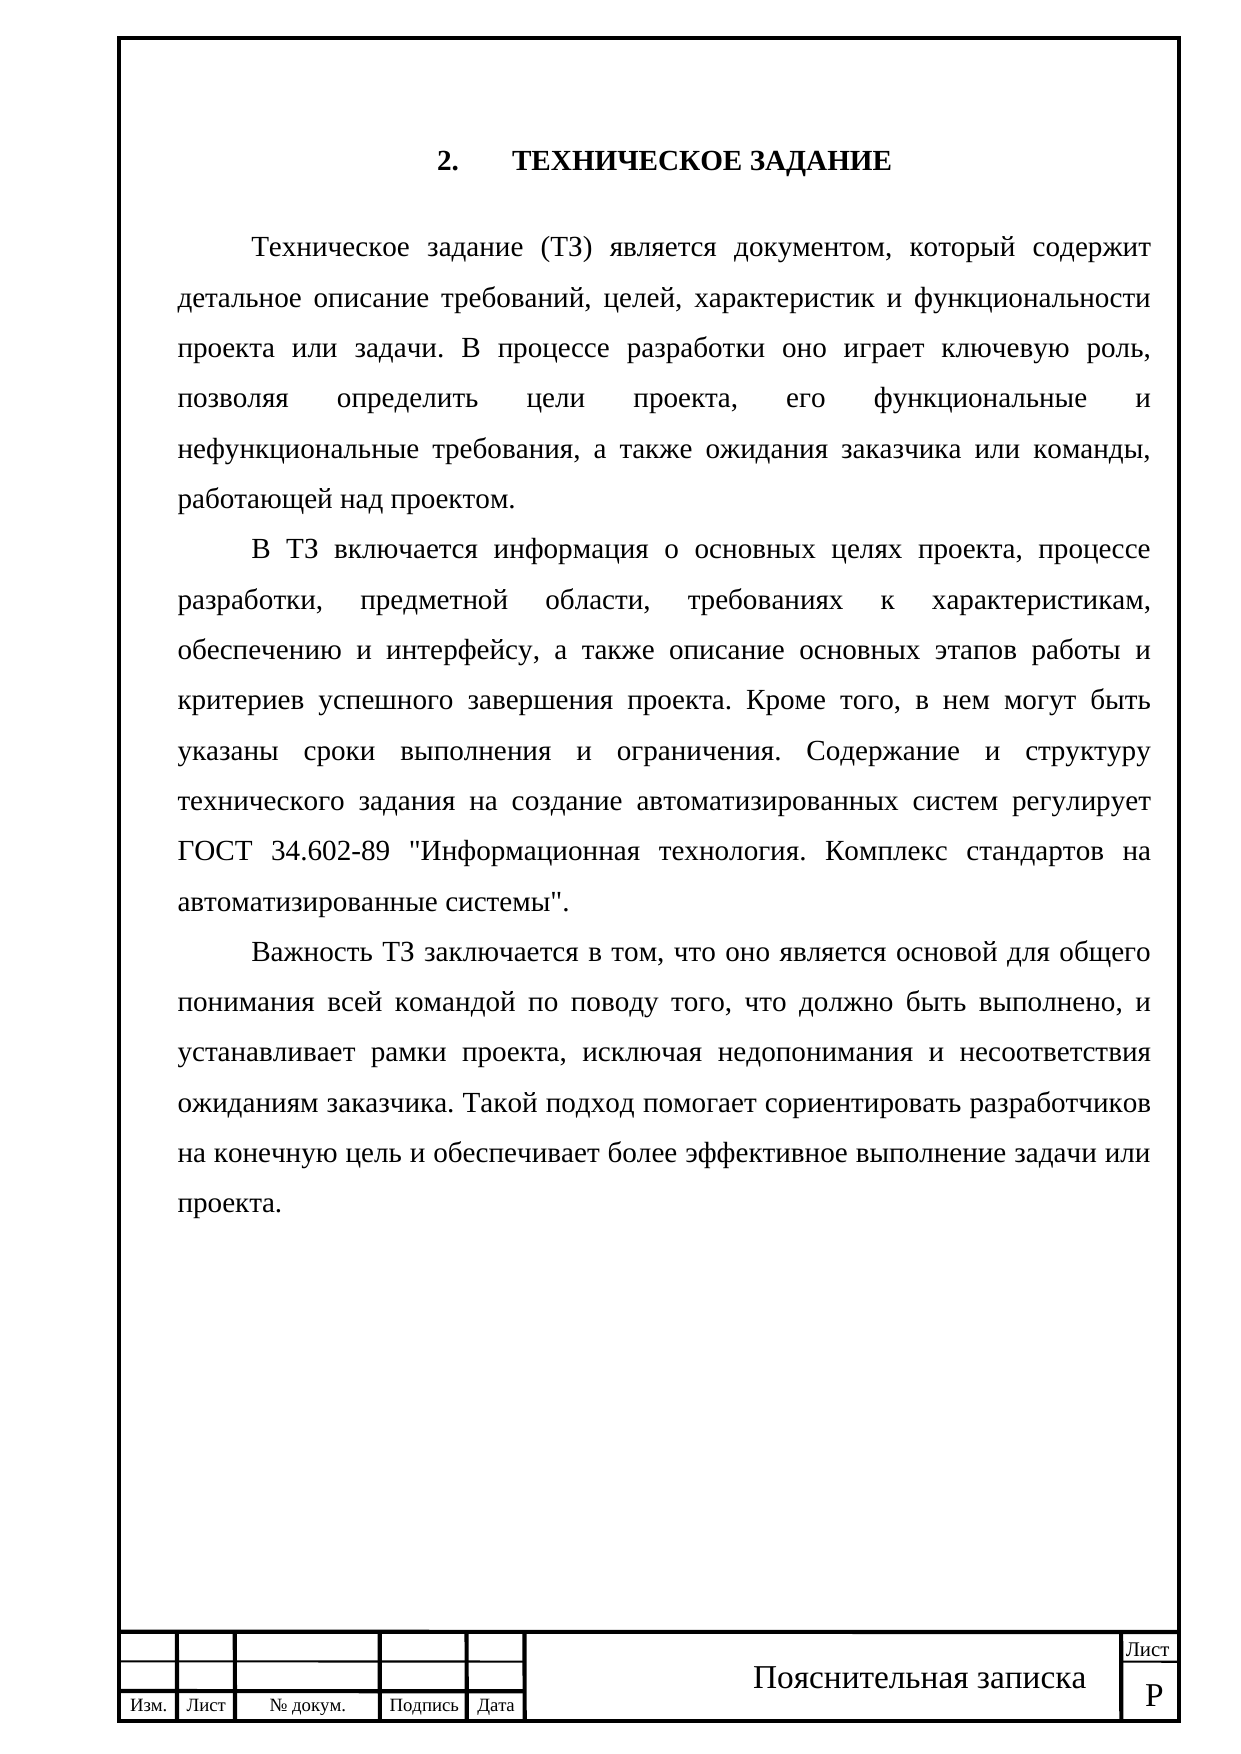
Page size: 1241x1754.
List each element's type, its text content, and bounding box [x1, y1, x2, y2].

subtitle ТЕХНИЧЕСКОЕ ЗАДАНИЕ [177, 143, 1152, 177]
text Важность ТЗ заключается в том, что оно является основой для общего понимания всей командой по поводу того, что должно быть выполнено, и устанавливает рамки проекта, исключая недопонимания и несоответствия ожиданиям заказчика. Такой подход помогает сориентировать разработчиков на конечную цель и обеспечивает более эффективное выполнение задачи или проекта. [177, 934, 1152, 1219]
text Техническое задание (ТЗ) является документом, который содержит детальное описание требований, целей, характеристик и функциональности проекта или задачи. В процессе разработки оно играет ключевую роль, позволяя определить цели проекта, его функциональные и нефункциональные требования, а также ожидания заказчика или команды, работающей над проектом. [177, 229, 1152, 515]
text В ТЗ включается информация о основных целях проекта, процессе разработки, предметной области, требованиях к характеристикам, обеспечению и интерфейсу, а также описание основных этапов работы и критериев успешного завершения проекта. Кроме того, в нем могут быть указаны сроки выполнения и ограничения. Содержание и структуру технического задания на создание автоматизированных систем регулирует ГОСТ 34.602-89 "Информационная технология. Комплекс стандартов на автоматизированные системы". [177, 531, 1152, 917]
